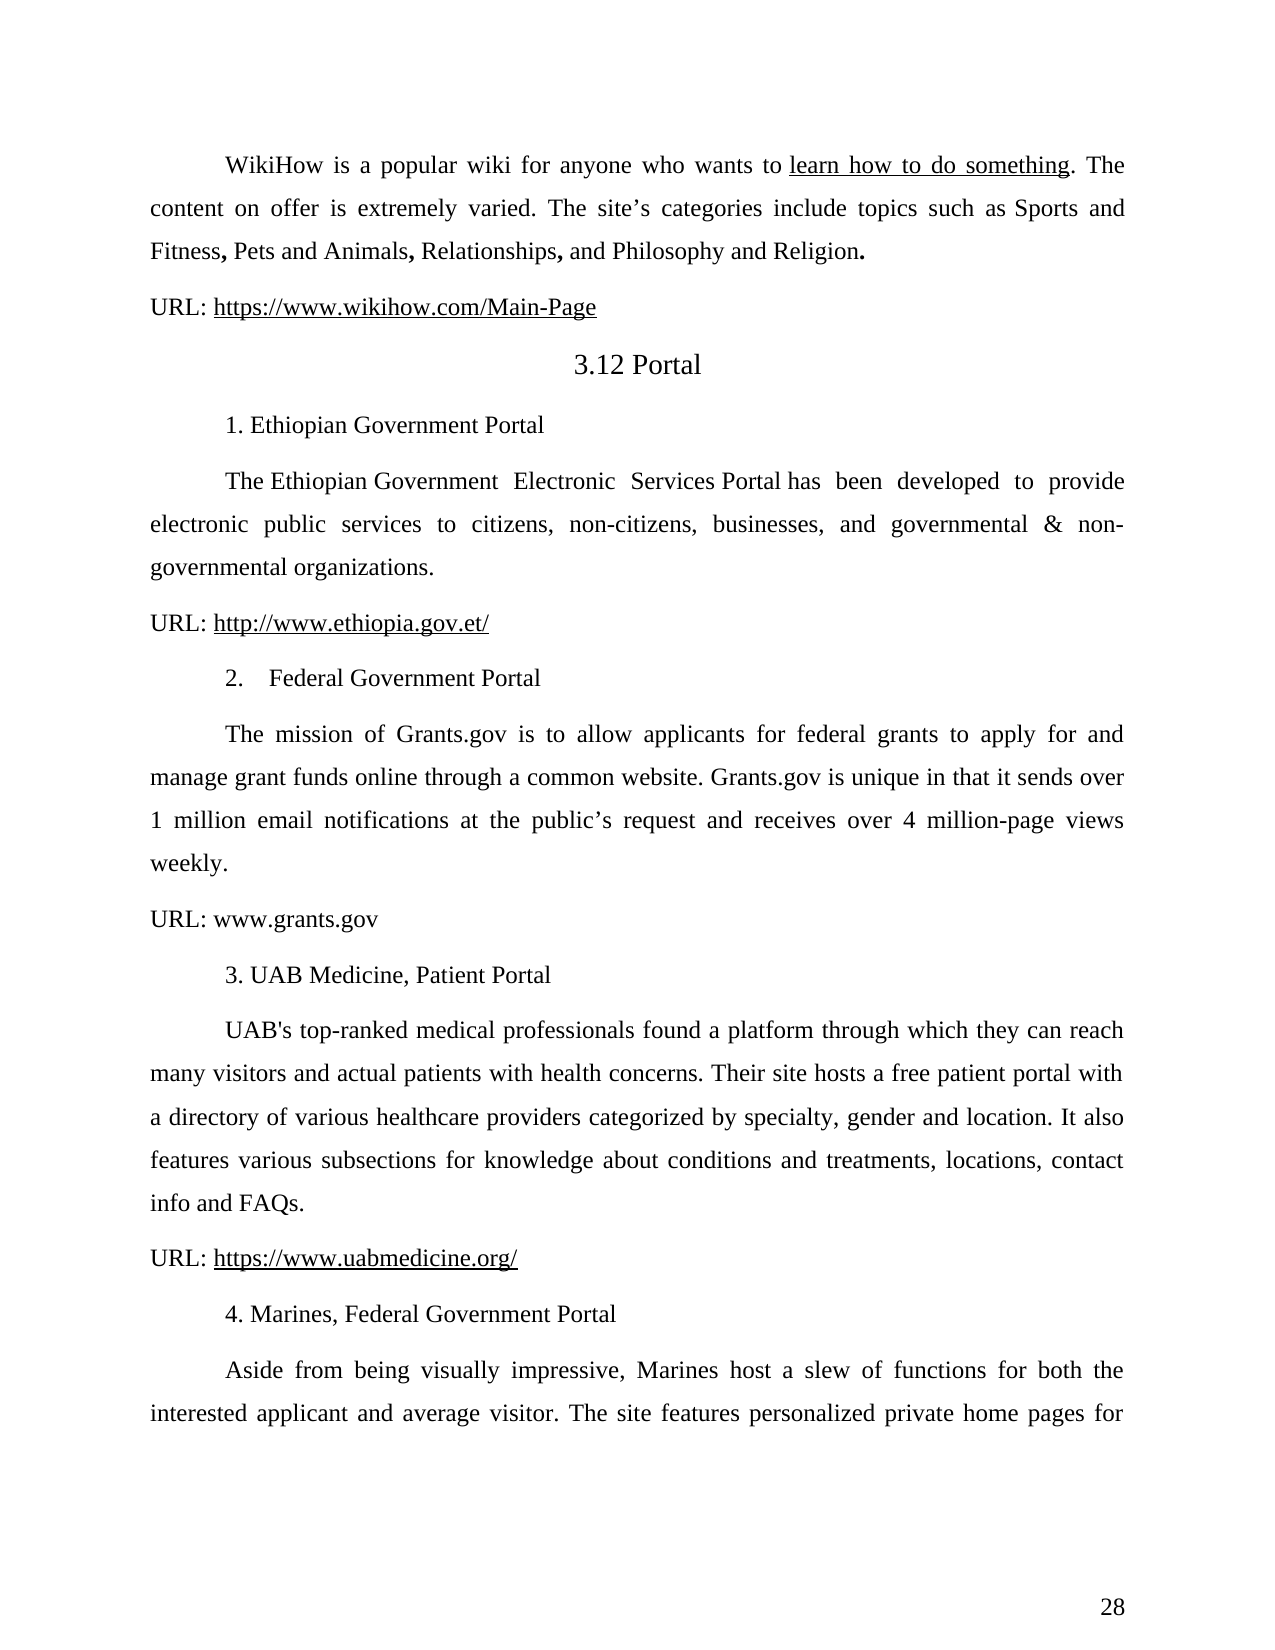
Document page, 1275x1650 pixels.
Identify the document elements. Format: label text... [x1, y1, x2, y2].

subtitle 3.12 Portal [150, 347, 1125, 381]
text The Ethiopian Government Electronic Services Portal has been developed to provide electronic public services to citizens, non-citizens, businesses, and governmental & non-governmental organizations. [150, 466, 1125, 581]
text URL: https://www.wikihow.com/Main-Page [150, 292, 1125, 321]
list Federal Government Portal [225, 663, 1125, 692]
text 3. UAB Medicine, Patient Portal [150, 960, 1125, 988]
text URL: www.grants.gov [150, 904, 1125, 933]
text 4. Marines, Federal Government Portal [150, 1299, 1125, 1328]
text 1. Ethiopian Government Portal [150, 410, 1125, 439]
text WikiHow is a popular wiki for anyone who wants to learn how to do something. The content on offer is extremely varied. The site’s categories include topics such as Sports and Fitness, Pets and Animals, Relationships, and Philosophy and Religion. [150, 150, 1125, 265]
text The mission of Grants.gov is to allow applicants for federal grants to apply for and manage grant funds online through a common website. Grants.gov is unique in that it sends over 1 million email notifications at the public’s request and receives over 4 million-page views weekly. [150, 719, 1125, 877]
text URL: http://www.ethiopia.gov.et/ [150, 608, 1125, 637]
text URL: https://www.uabmedicine.org/ [150, 1243, 1125, 1272]
